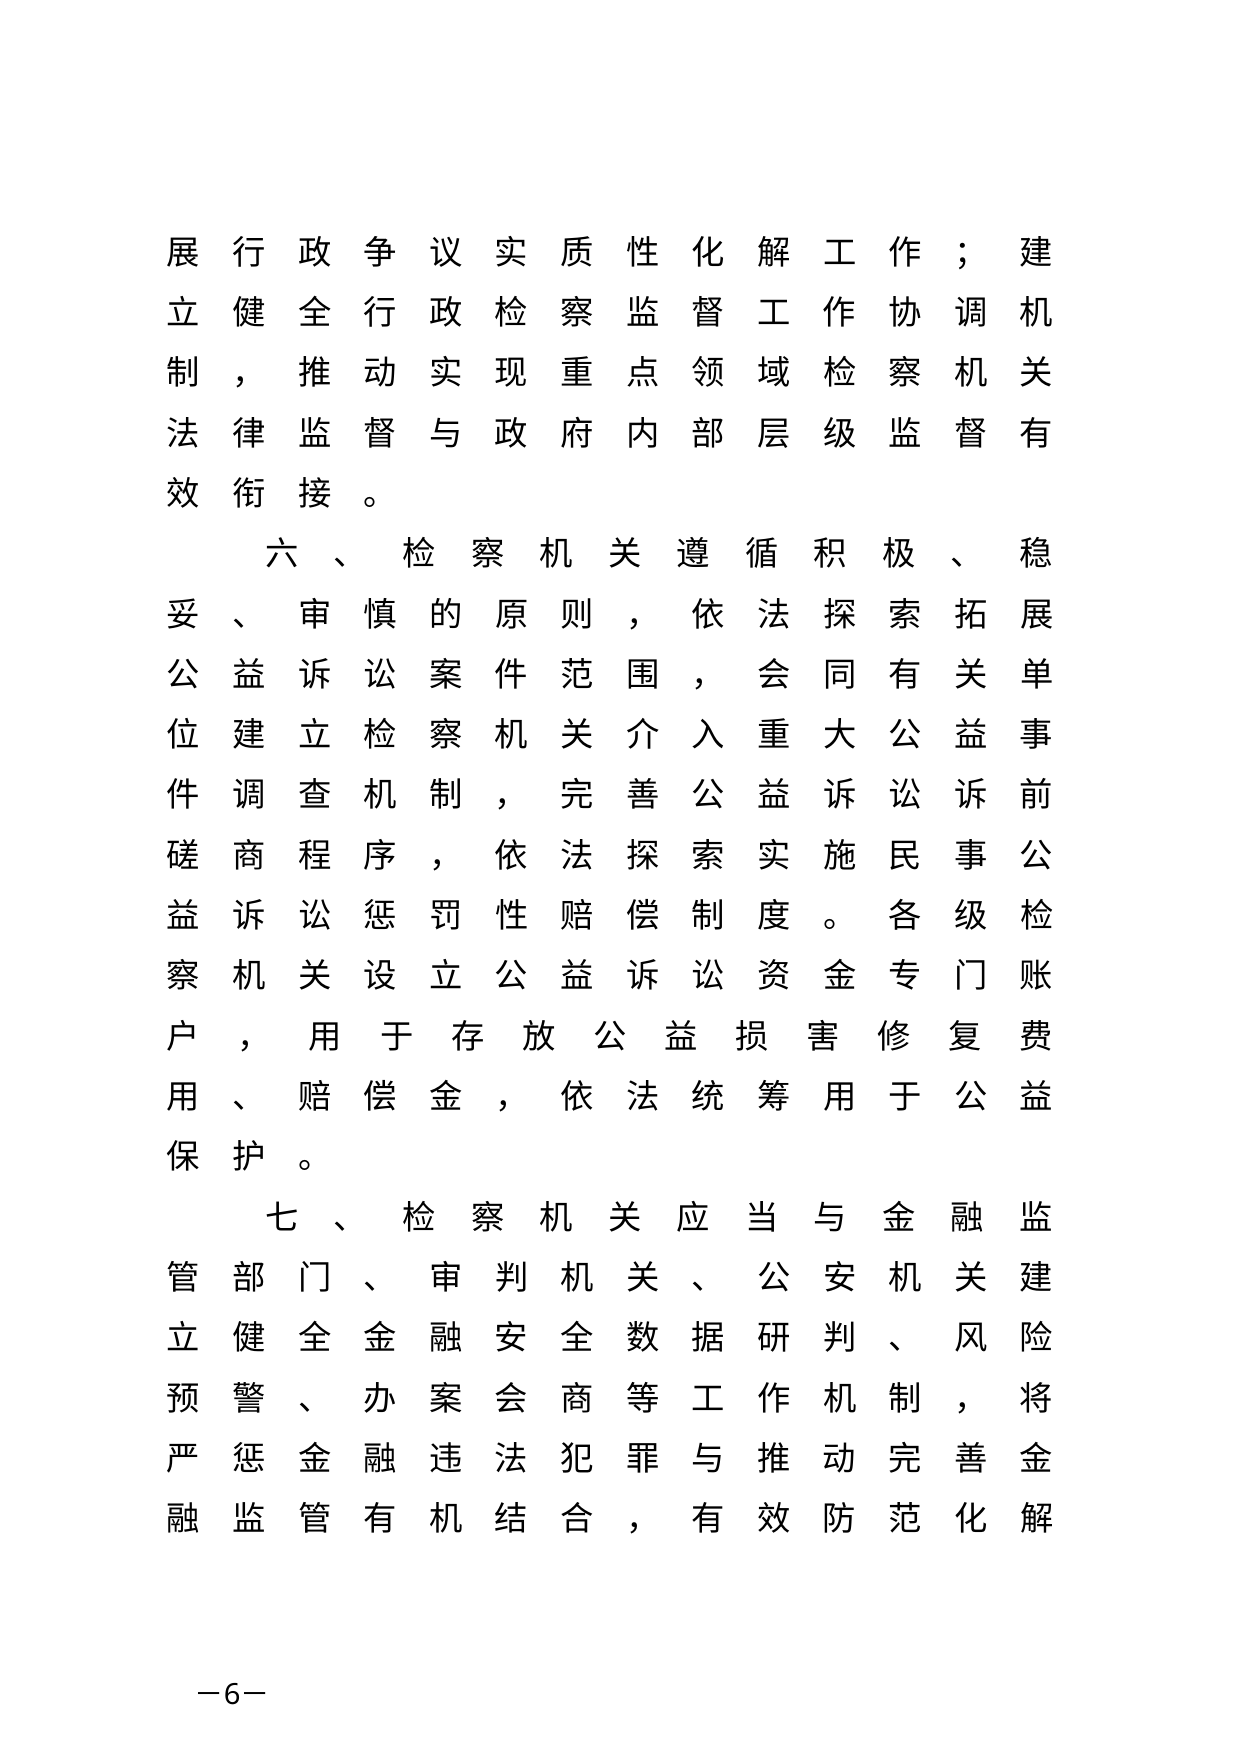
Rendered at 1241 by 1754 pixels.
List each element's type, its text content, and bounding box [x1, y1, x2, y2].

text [167, 1184, 1085, 1546]
text 六、检察机关遵循积极、稳妥、审慎的原则，依法探索拓展公益诉讼案件范围，会同有关单位建立检察机关介入重大公益事件调查机制，完善公益诉讼诉前磋商程序，依法探索实施民事公益诉讼惩罚性赔偿制度。各级检察机关设立公益诉讼资金专门账户，用于存放公益损害修复费用、赔偿金，依法统筹用于公益保护。 [167, 521, 1085, 1184]
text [167, 219, 1085, 521]
